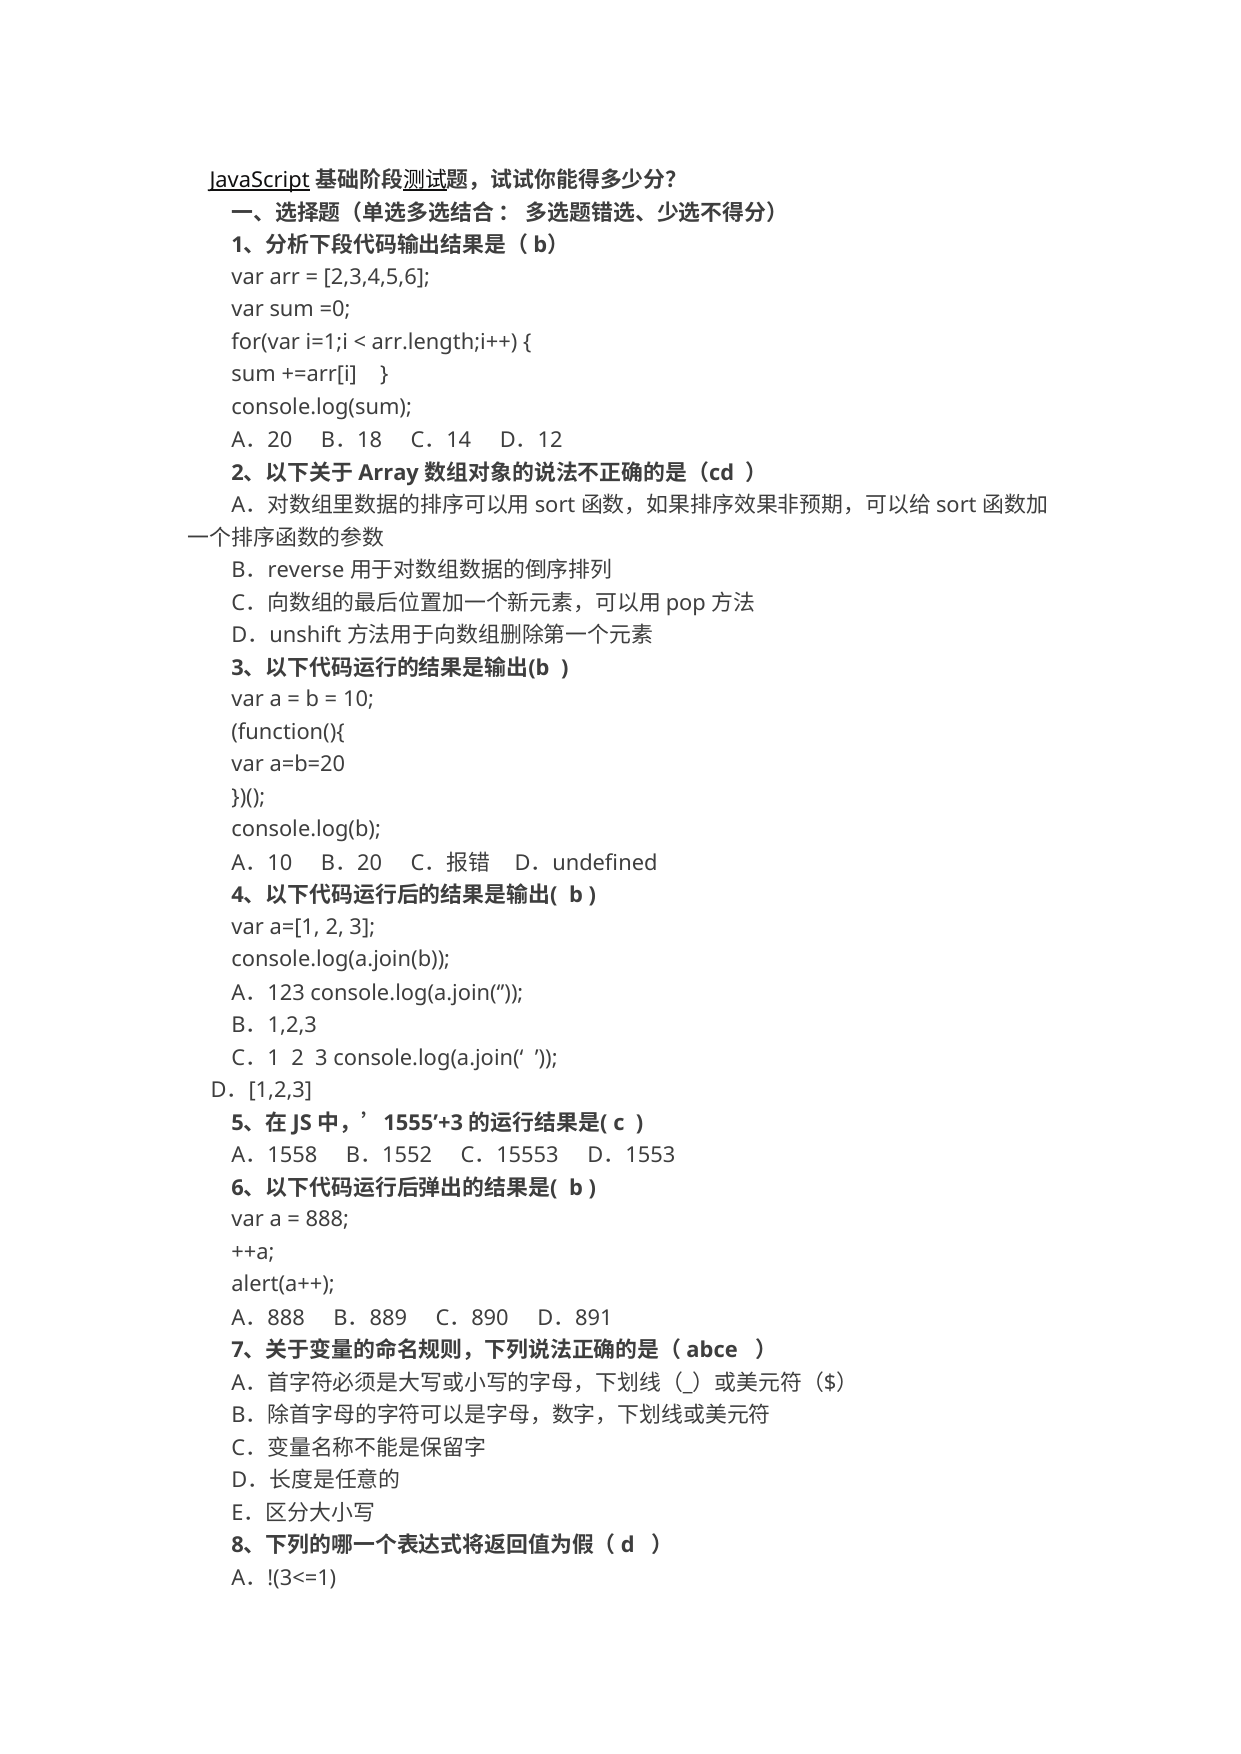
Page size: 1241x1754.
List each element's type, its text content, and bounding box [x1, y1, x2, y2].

text 6、以下代码运行后弹出的结果是( b ) [187, 1169, 1053, 1202]
text D．长度是任意的 [187, 1462, 1053, 1494]
text B．除首字母的字符可以是字母，数字，下划线或美元符 [187, 1397, 1053, 1429]
text A．20 B．18 C．14 D．12 [187, 422, 1053, 454]
text JavaScript 基础阶段测试题，试试你能得多少分？ [187, 162, 1053, 194]
text for(var i=1;i < arr.length;i++) { [187, 324, 1053, 357]
text var a = b = 10; [187, 682, 1053, 714]
text 一、选择题（单选多选结合 ： 多选题错选、少选不得分） [187, 194, 1053, 227]
text A．!(3<=1) [187, 1559, 1053, 1592]
text (function(){ [187, 714, 1053, 747]
text var a=b=20 [187, 747, 1053, 779]
text var arr = [2,3,4,5,6]; [187, 259, 1053, 292]
text 1、分析下段代码输出结果是（ b） [187, 227, 1053, 259]
text 5、在 JS 中，’1555’+3 的运行结果是( c ) [187, 1104, 1053, 1137]
text A．首字符必须是大写或小写的字母，下划线（_）或美元符（$） [187, 1364, 1053, 1397]
text var a=[1, 2, 3]; [187, 909, 1053, 942]
text console.log(b); [187, 812, 1053, 844]
text A．10 B．20 C．报错 D．undefined [187, 844, 1053, 877]
text D．unshift 方法用于向数组删除第一个元素 [187, 617, 1053, 649]
text E．区分大小写 [187, 1494, 1053, 1527]
text B．reverse 用于对数组数据的倒序排列 [187, 552, 1053, 584]
text var a = 888; [187, 1202, 1053, 1234]
text A．对数组里数据的排序可以用 sort 函数，如果排序效果非预期，可以给 sort 函数加一个排序函数的参数 [187, 487, 1053, 552]
text D．[1,2,3] [187, 1072, 1053, 1104]
text sum +=arr[i] } [187, 357, 1053, 389]
text alert(a++); [187, 1267, 1053, 1299]
text 8、下列的哪一个表达式将返回值为假（ d ） [187, 1527, 1053, 1559]
text ++a; [187, 1234, 1053, 1267]
text A．1558 B．1552 C．15553 D．1553 [187, 1137, 1053, 1169]
text C．向数组的最后位置加一个新元素，可以用 pop 方法 [187, 584, 1053, 617]
text var sum =0; [187, 292, 1053, 324]
text })(); [187, 779, 1053, 812]
text A．123 console.log(a.join(‘’)); [187, 974, 1053, 1007]
text console.log(a.join(b)); [187, 942, 1053, 974]
text B．1,2,3 [187, 1007, 1053, 1039]
text 3、以下代码运行的结果是输出(b ) [187, 649, 1053, 682]
text 4、以下代码运行后的结果是输出( b ) [187, 877, 1053, 909]
text console.log(sum); [187, 389, 1053, 422]
text C．1 2 3 console.log(a.join(‘ ’)); [187, 1039, 1053, 1072]
text A．888 B．889 C．890 D．891 [187, 1299, 1053, 1332]
text 7、关于变量的命名规则，下列说法正确的是（ abce ） [187, 1332, 1053, 1364]
text 2、以下关于 Array 数组对象的说法不正确的是（cd ） [187, 454, 1053, 487]
text C．变量名称不能是保留字 [187, 1429, 1053, 1462]
